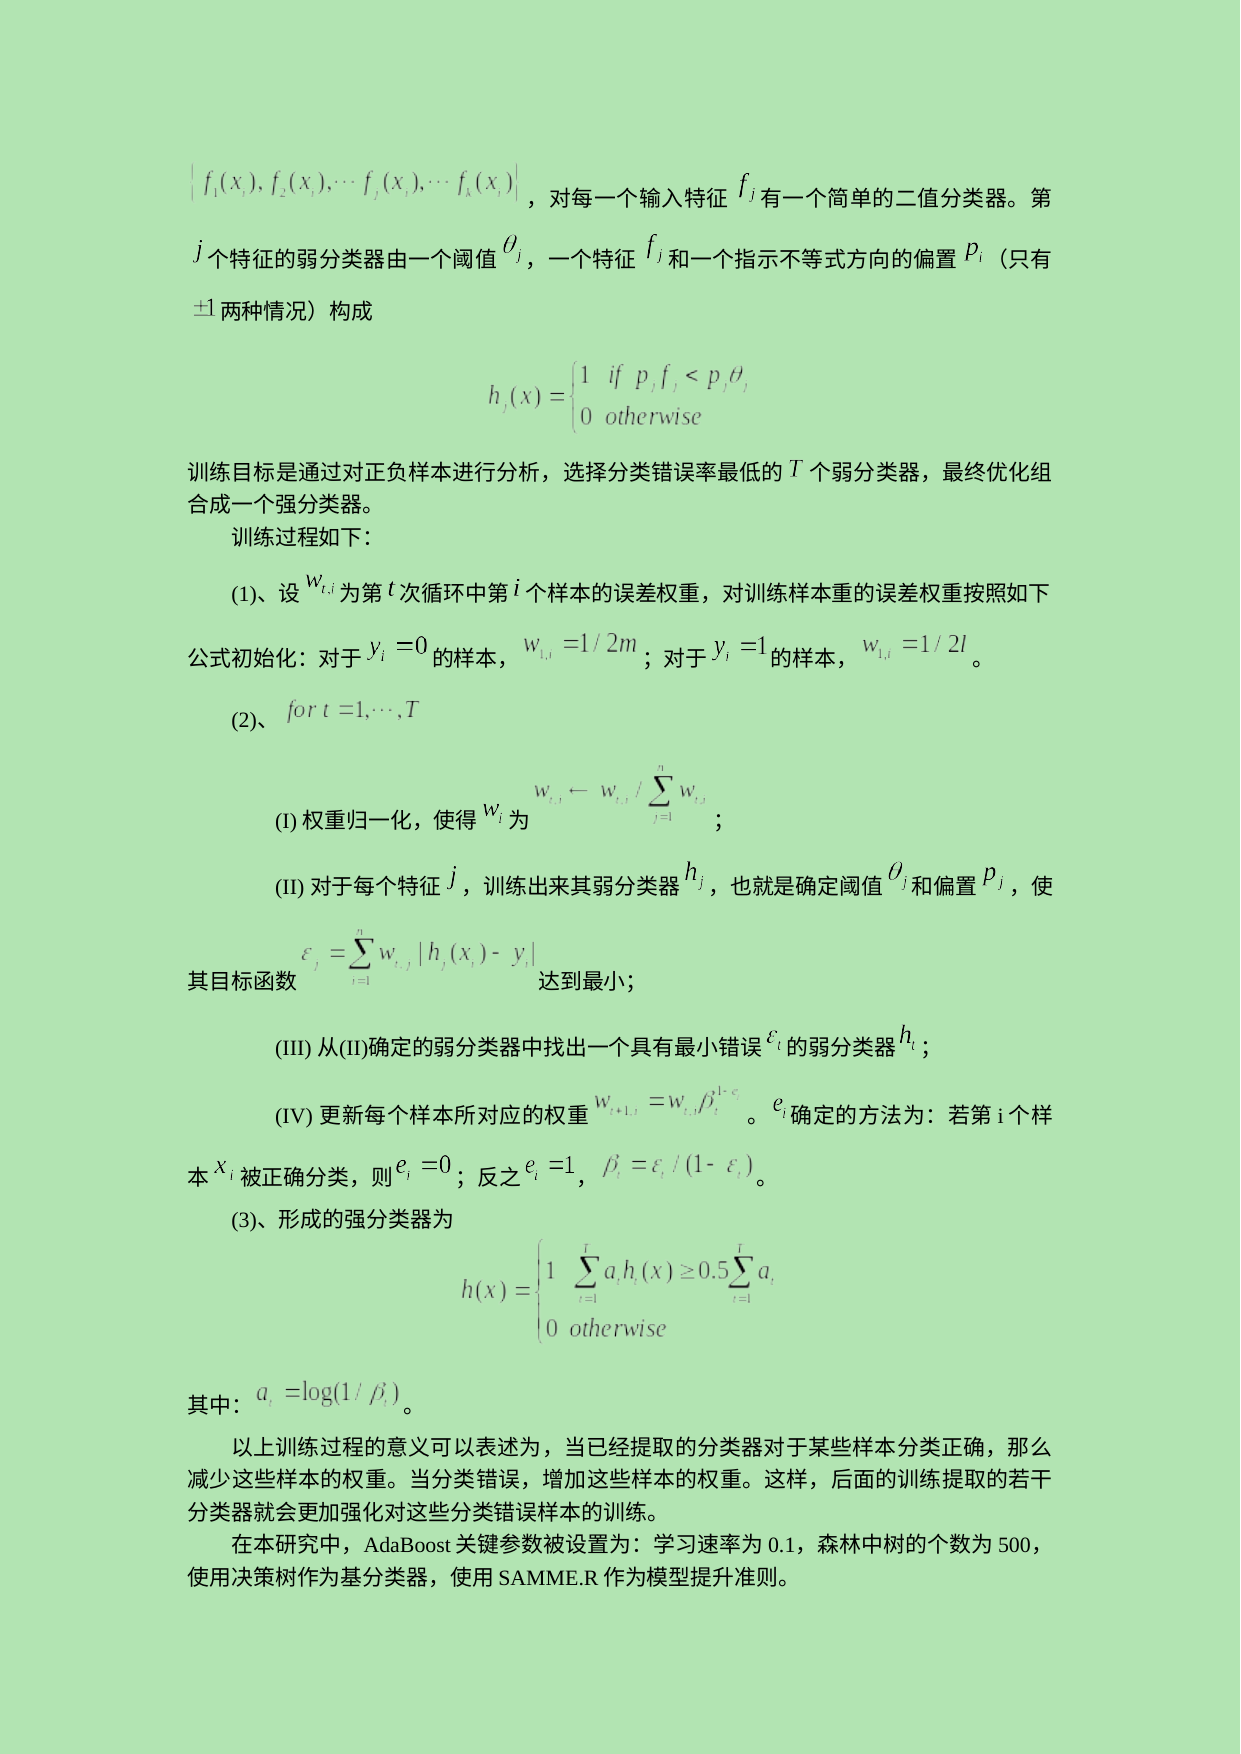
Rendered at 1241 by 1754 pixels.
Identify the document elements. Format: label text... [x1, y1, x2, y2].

text (3)、形成的强分类器为 [187, 1202, 1053, 1234]
text 训练过程如下： [187, 519, 1053, 552]
text 在本研究中，AdaBoost关键参数被设置为：学习速率为0.1，森林中树的个数为500，使用决策树作为基分类器，使用SAMME.R作为模型提升准则。 [187, 1527, 1053, 1592]
text (1)、设为第次循环中第个样本的误差权重，对训练样本重的误差权重按照如下公式初始化：对于的样本，；对于的样本，。 [187, 552, 1053, 682]
text (III) 从(II)确定的弱分类器中找出一个具有最小错误的弱分类器； [187, 1007, 1053, 1072]
text 以上训练过程的意义可以表述为，当已经提取的分类器对于某些样本分类正确，那么减少这些样本的权重。当分类错误，增加这些样本的权重。这样，后面的训练提取的若干分类器就会更加强化对这些分类错误样本的训练。 [187, 1429, 1053, 1527]
text (IV) 更新每个样本所对应的权重。确定的方法为：若第i个样本被正确分类，则；反之，。 [187, 1072, 1053, 1202]
text (I) 权重归一化，使得为； [187, 747, 1053, 844]
text 其中：。 [187, 1364, 1053, 1429]
text (2)、 [187, 682, 1053, 747]
text 训练目标是通过对正负样本进行分析，选择分类错误率最低的个弱分类器，最终优化组合成一个强分类器。 [187, 454, 1053, 519]
text (II) 对于每个特征，训练出来其弱分类器，也就是确定阈值和偏置，使其目标函数达到最小； [187, 844, 1053, 1007]
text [187, 162, 1053, 357]
